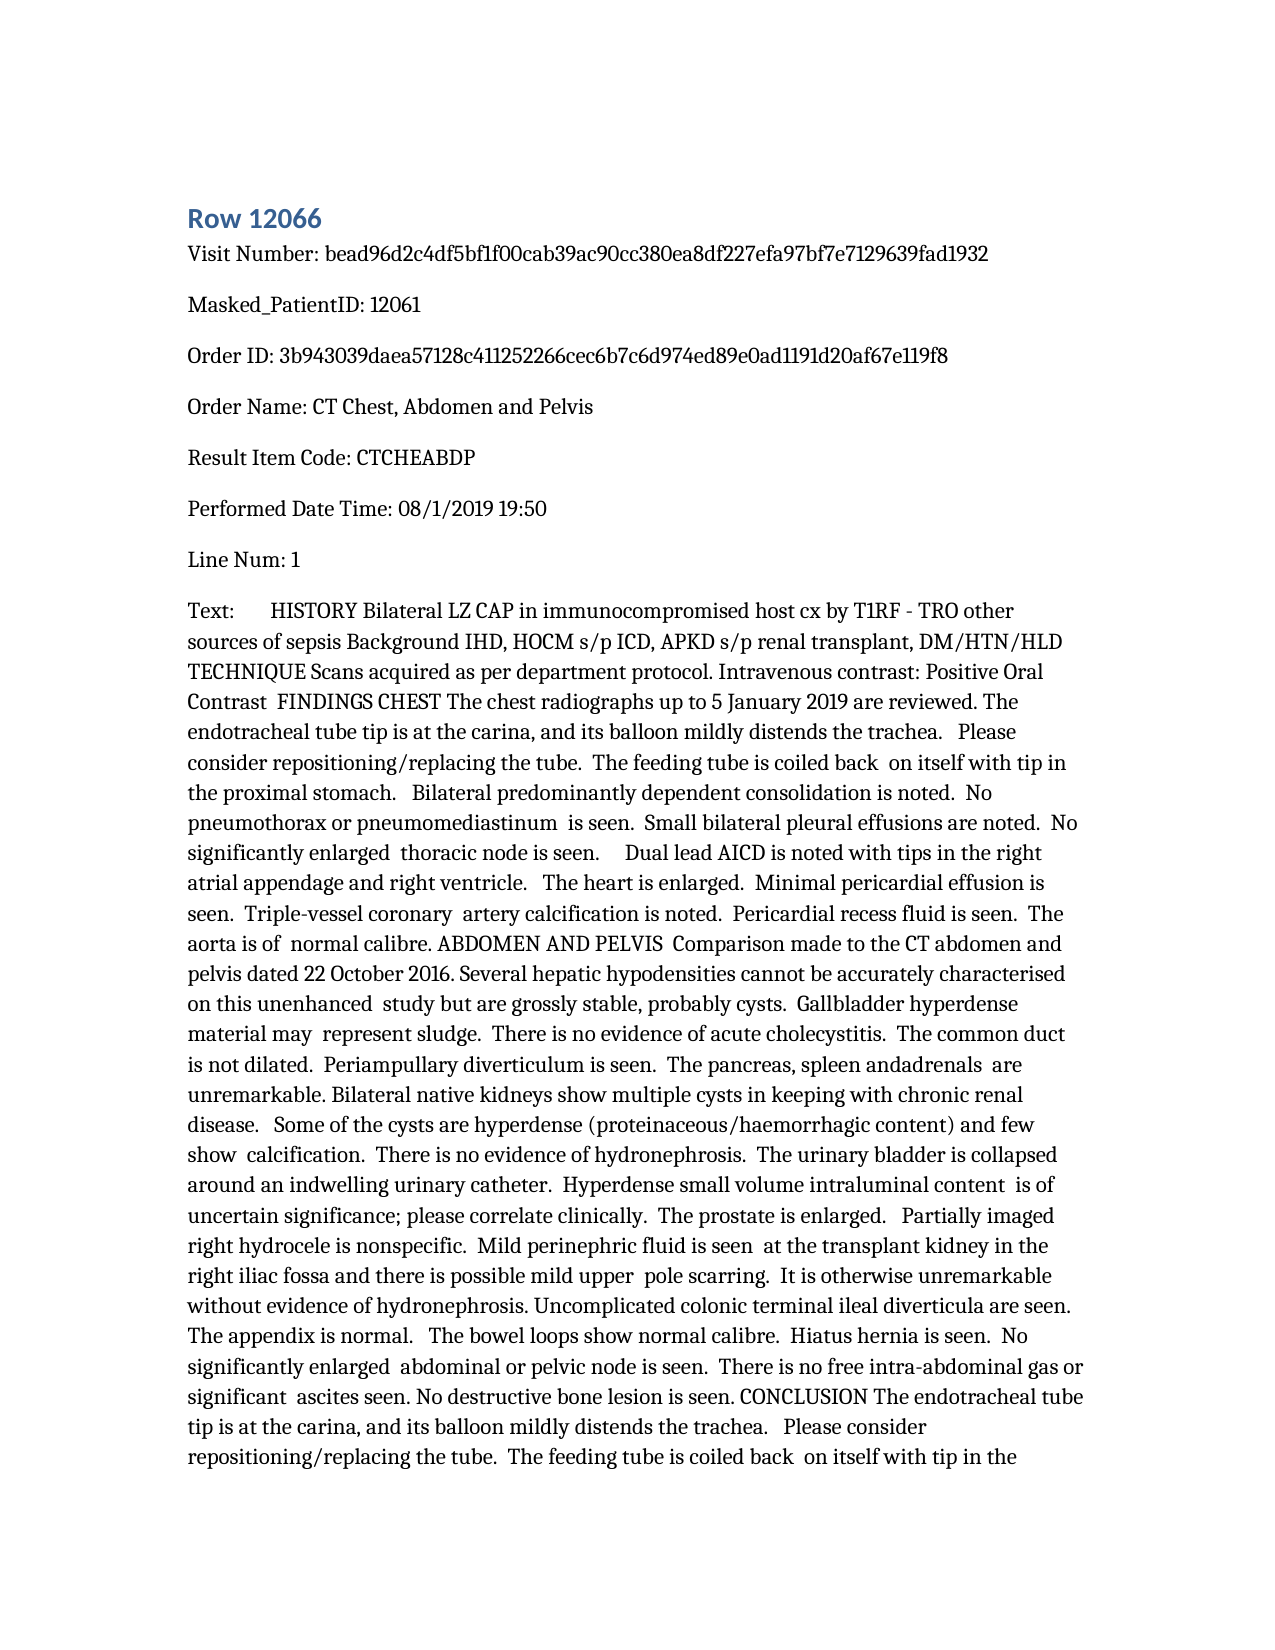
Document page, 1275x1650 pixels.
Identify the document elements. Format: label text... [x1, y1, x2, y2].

text Line Num: 1 [187, 547, 1087, 573]
text Order Name: CT Chest, Abdomen and Pelvis [187, 394, 1087, 420]
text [187, 598, 1087, 1470]
text Performed Date Time: 08/1/2019 19:50 [187, 496, 1087, 522]
text Order ID: 3b943039daea57128c411252266cec6b7c6d974ed89e0ad1191d20af67e119f8 [187, 343, 1087, 369]
subtitle Row 12066 [187, 200, 1087, 236]
text Masked_PatientID: 12061 [187, 292, 1087, 318]
text Visit Number: bead96d2c4df5bf1f00cab39ac90cc380ea8df227efa97bf7e7129639fad1932 [187, 241, 1087, 267]
text Result Item Code: CTCHEABDP [187, 445, 1087, 471]
